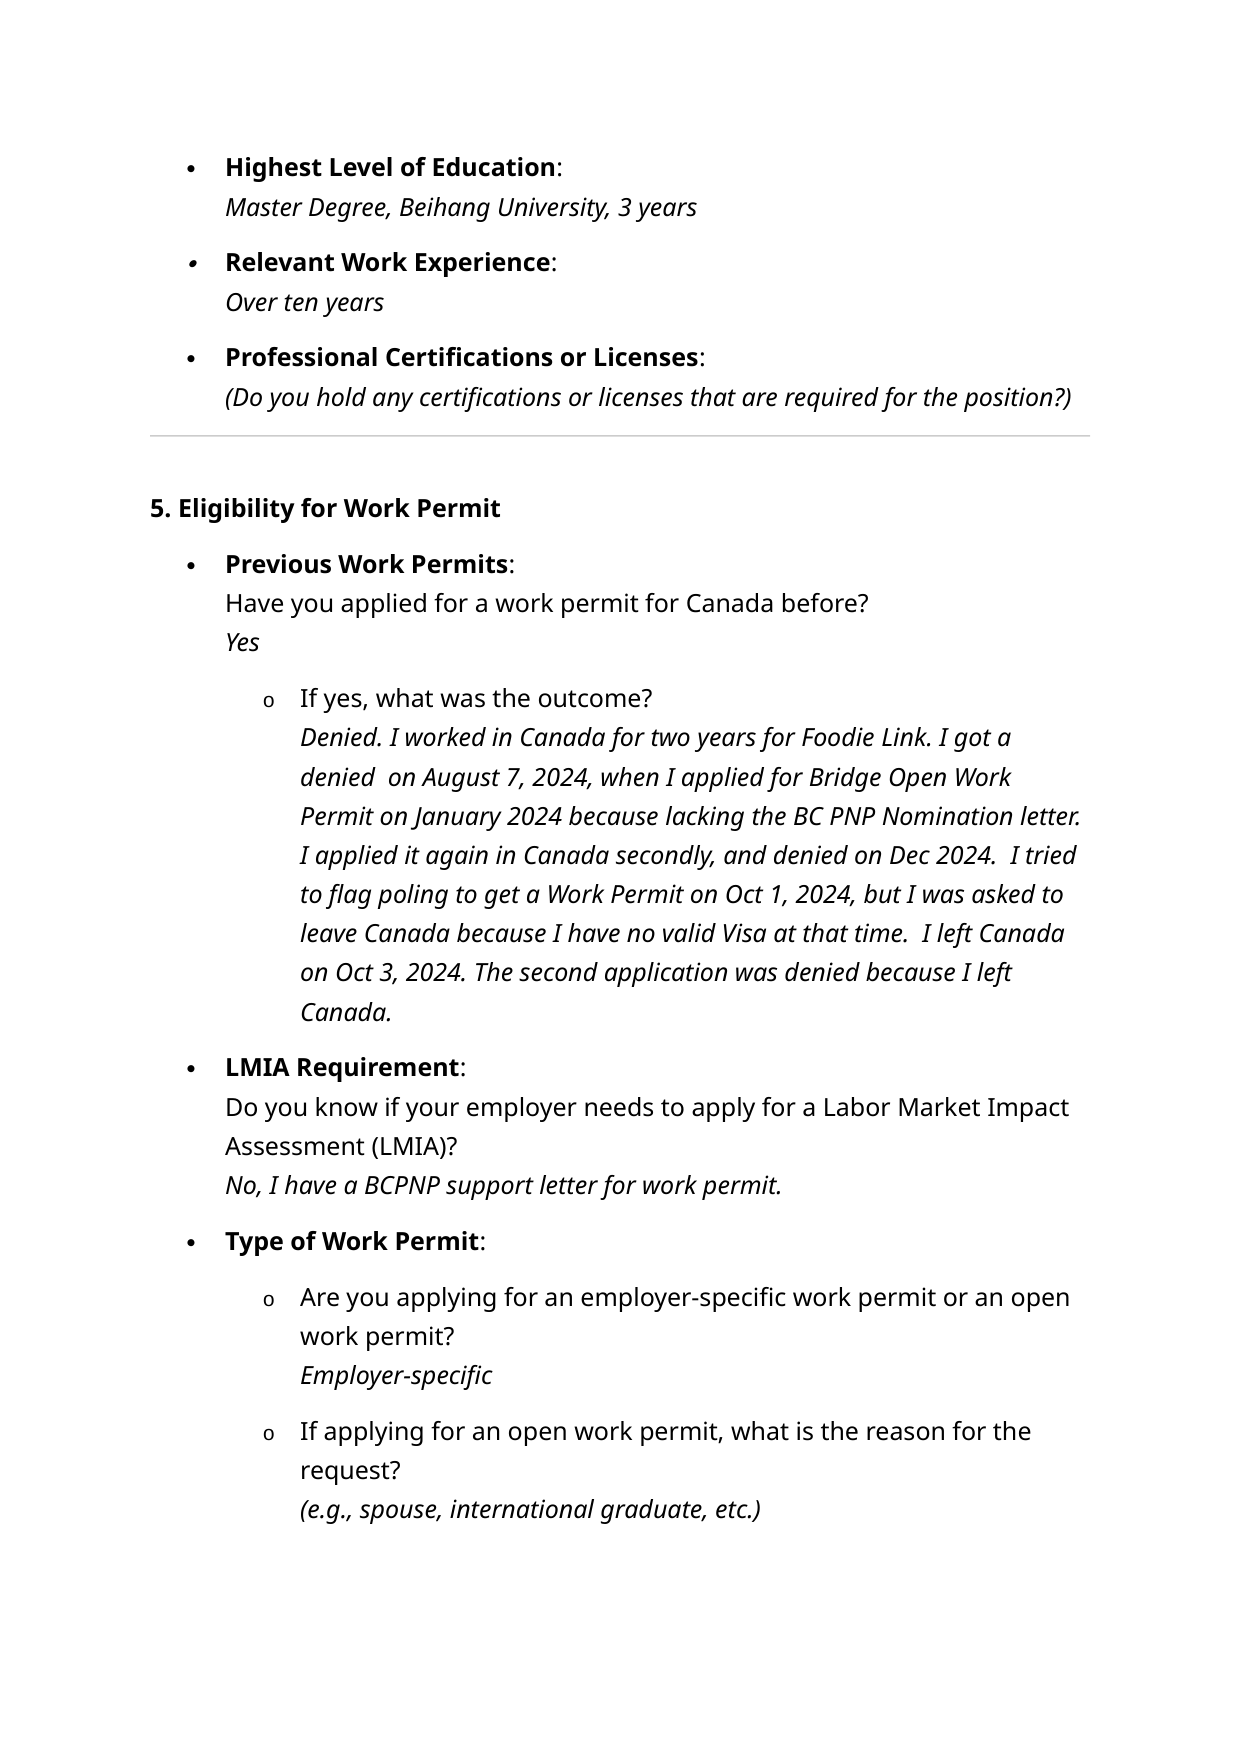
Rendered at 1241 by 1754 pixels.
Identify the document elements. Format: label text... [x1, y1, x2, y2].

list Type of Work Permit: [187, 1223, 1090, 1257]
list Professional Certifications or Licenses: (Do you hold any certifications or licenses that are required for the position?) [187, 340, 1090, 413]
list Previous Work Permits: Have you applied for a work permit for Canada before? Yes [187, 547, 1090, 659]
list LMIA Requirement: Do you know if your employer needs to apply for a Labor Market Impact Assessment (LMIA)? No, I have a BCPNP support letter for work permit. [187, 1050, 1090, 1202]
list Highest Level of Education: Master Degree, Beihang University, 3 years [187, 150, 1090, 223]
list If yes, what was the outcome? Denied. I worked in Canada for two years for Foodie Link. I got a denied on August 7, 2024, when I applied for Bridge Open Work Permit on January 2024 because lacking the BC PNP Nomination letter. I applied it again in Canada secondly, and denied on Dec 2024. I tried to flag poling to get a Work Permit on Oct 1, 2024, but I was asked to leave Canada because I have no valid Visa at that time. I left Canada on Oct 3, 2024. The second application was denied because I left Canada. [262, 681, 1090, 1028]
list Are you applying for an employer-specific work permit or an open work permit? Employer-specific [262, 1279, 1090, 1392]
list If applying for an open work permit, what is the reason for the request? (e.g., spouse, international graduate, etc.) [262, 1413, 1090, 1526]
text 5. Eligibility for Work Permit [150, 491, 1090, 525]
list Relevant Work Experience: Over ten years [187, 245, 1090, 318]
